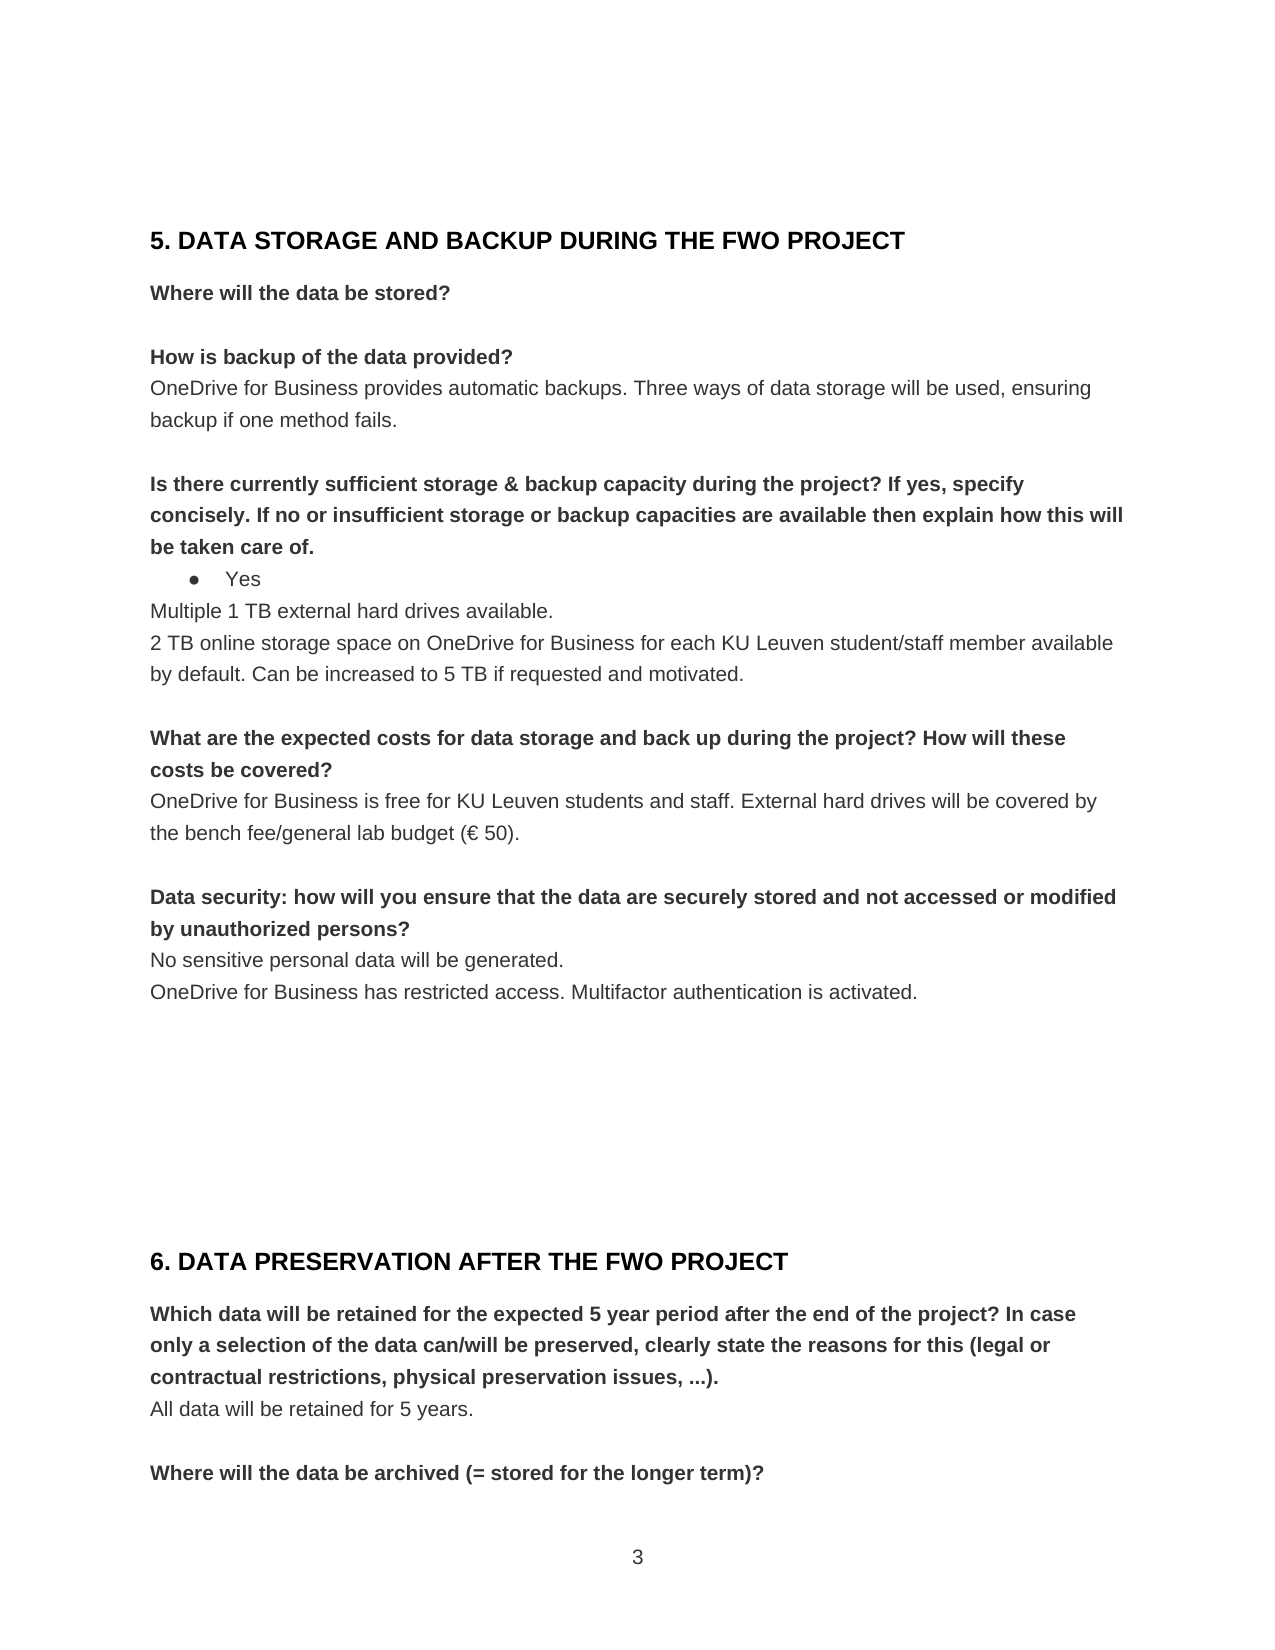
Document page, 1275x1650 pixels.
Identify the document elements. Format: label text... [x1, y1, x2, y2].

list Yes [188, 567, 1125, 591]
text How is backup of the data provided? [150, 344, 1125, 368]
text Is there currently sufficient storage & backup capacity during the project? If yes, specify concisely. If no or insufficient storage or backup capacities are available then explain how this will be taken care of. [150, 472, 1125, 559]
text No sensitive personal data will be generated. [150, 948, 1125, 972]
text Where will the data be archived (= stored for the longer term)? [150, 1460, 1125, 1484]
text OneDrive for Business is free for KU Leuven students and staff. External hard drives will be covered by the bench fee/general lab budget (€ 50). [150, 789, 1125, 845]
text All data will be retained for 5 years. [150, 1397, 1125, 1421]
text OneDrive for Business provides automatic backups. Three ways of data storage will be used, ensuring backup if one method fails. [150, 376, 1125, 432]
text Data security: how will you ensure that the data are securely stored and not accessed or modified by unauthorized persons? [150, 884, 1125, 940]
text Multiple 1 TB external hard drives available. [150, 599, 1125, 623]
subtitle 5. DATA STORAGE AND BACKUP DURING THE FWO PROJECT [150, 226, 1125, 255]
text Where will the data be stored? [150, 281, 1125, 305]
text What are the expected costs for data storage and back up during the project? How will these costs be covered? [150, 726, 1125, 781]
subtitle 6. DATA PRESERVATION AFTER THE FWO PROJECT [150, 1247, 1125, 1275]
text Which data will be retained for the expected 5 year period after the end of the project? In case only a selection of the data can/will be preserved, clearly state the reasons for this (legal or contractual restrictions, physical preservation issues, ...). [150, 1301, 1125, 1389]
text 2 TB online storage space on OneDrive for Business for each KU Leuven student/staff member available by default. Can be increased to 5 TB if requested and motivated. [150, 630, 1125, 686]
text OneDrive for Business has restricted access. Multifactor authentication is activated. [150, 980, 1125, 1004]
